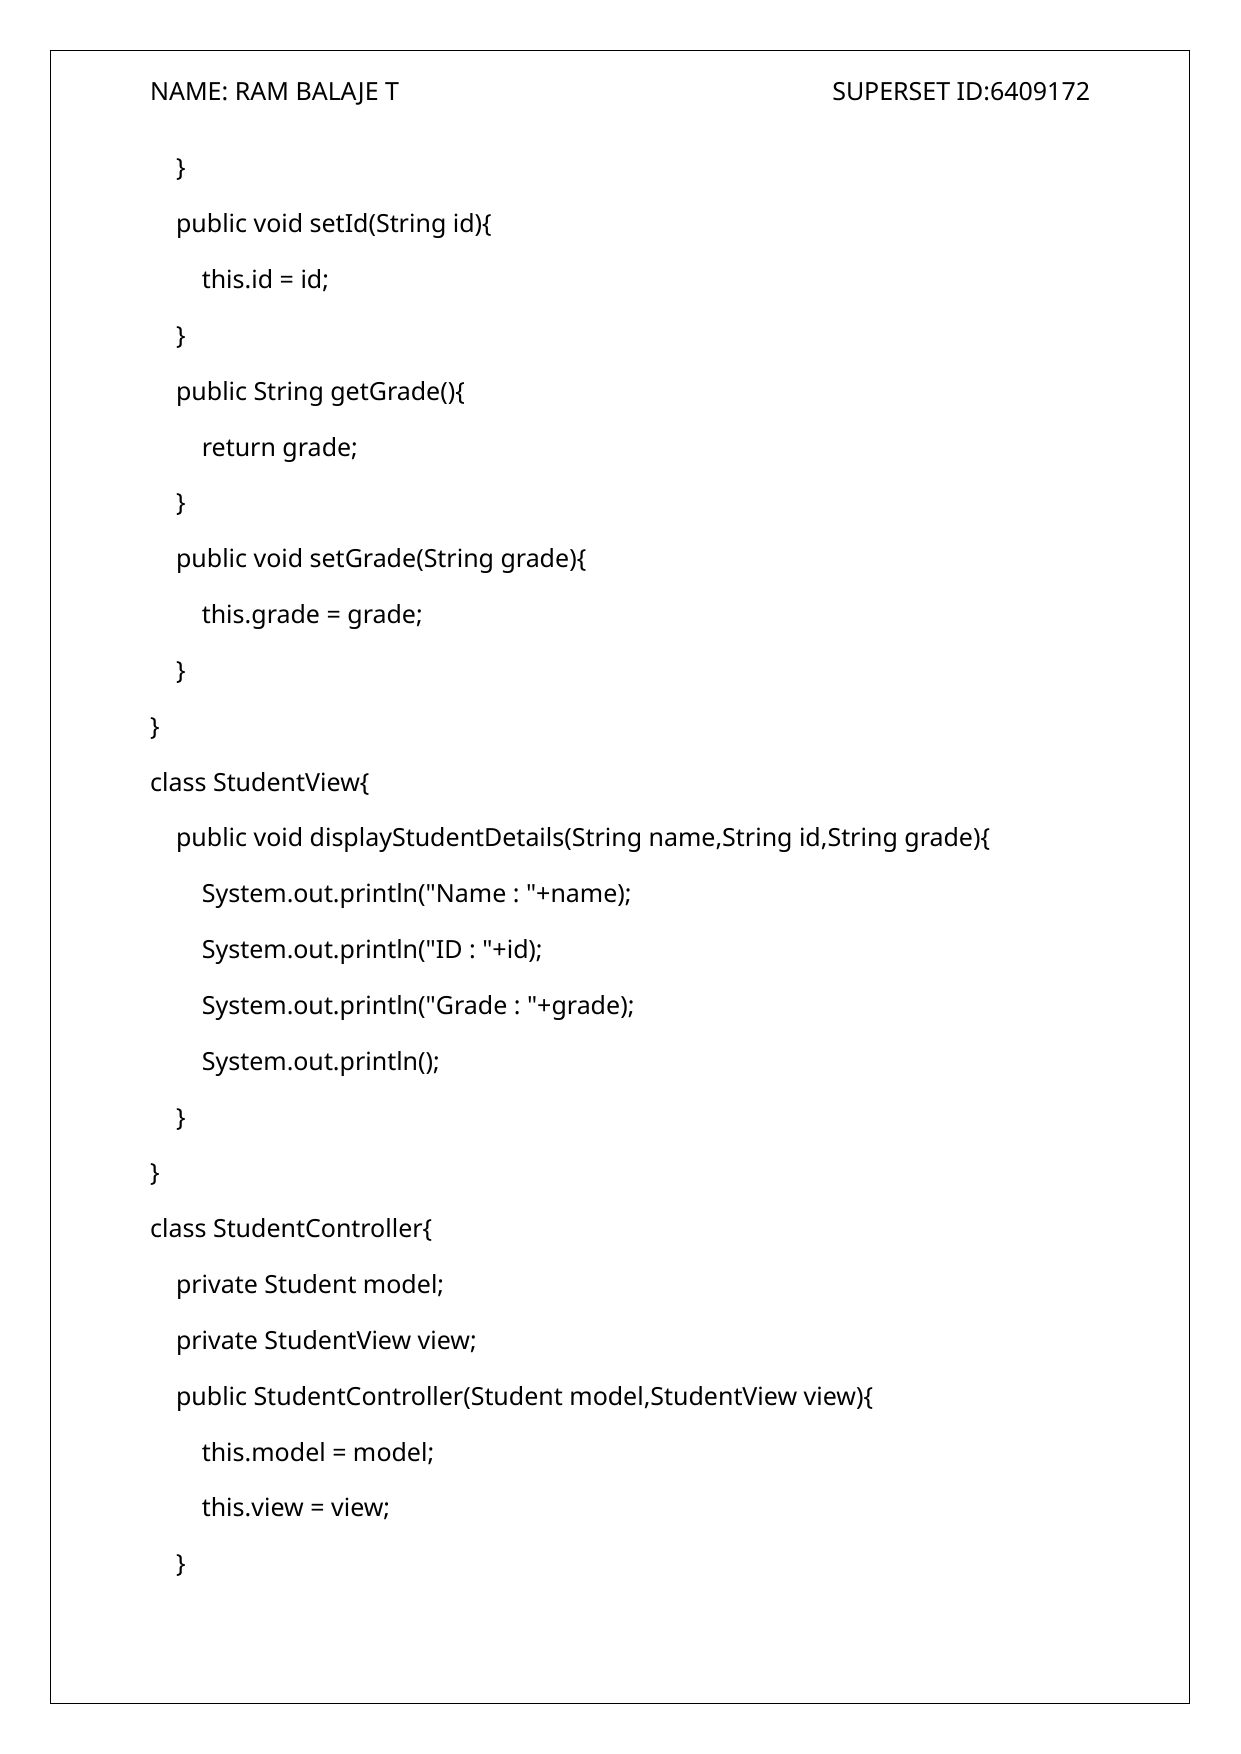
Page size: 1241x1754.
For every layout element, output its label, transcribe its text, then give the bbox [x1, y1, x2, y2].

text public void displayStudentDetails(String name,String id,String grade){ [150, 820, 1090, 854]
text public void setGrade(String grade){ [150, 541, 1090, 575]
text } [150, 485, 1090, 519]
text this.model = model; [150, 1434, 1090, 1468]
text System.out.println("Name : "+name); [150, 876, 1090, 910]
text class StudentController{ [150, 1211, 1090, 1245]
text } [150, 652, 1090, 687]
text private StudentView view; [150, 1322, 1090, 1357]
text System.out.println("ID : "+id); [150, 932, 1090, 966]
text System.out.println(); [150, 1043, 1090, 1077]
text this.id = id; [150, 262, 1090, 296]
text } [150, 1155, 1090, 1189]
text public StudentController(Student model,StudentView view){ [150, 1378, 1090, 1412]
text } [150, 1099, 1090, 1133]
text System.out.println("Grade : "+grade); [150, 987, 1090, 1022]
text this.view = view; [150, 1490, 1090, 1524]
text } [150, 708, 1090, 742]
text } [150, 317, 1090, 352]
text public void setId(String id){ [150, 206, 1090, 240]
text this.grade = grade; [150, 597, 1090, 631]
text public String getGrade(){ [150, 373, 1090, 407]
text class StudentView{ [150, 764, 1090, 798]
text } [150, 150, 1090, 184]
text private Student model; [150, 1267, 1090, 1301]
text return grade; [150, 429, 1090, 463]
text } [150, 1546, 1090, 1580]
